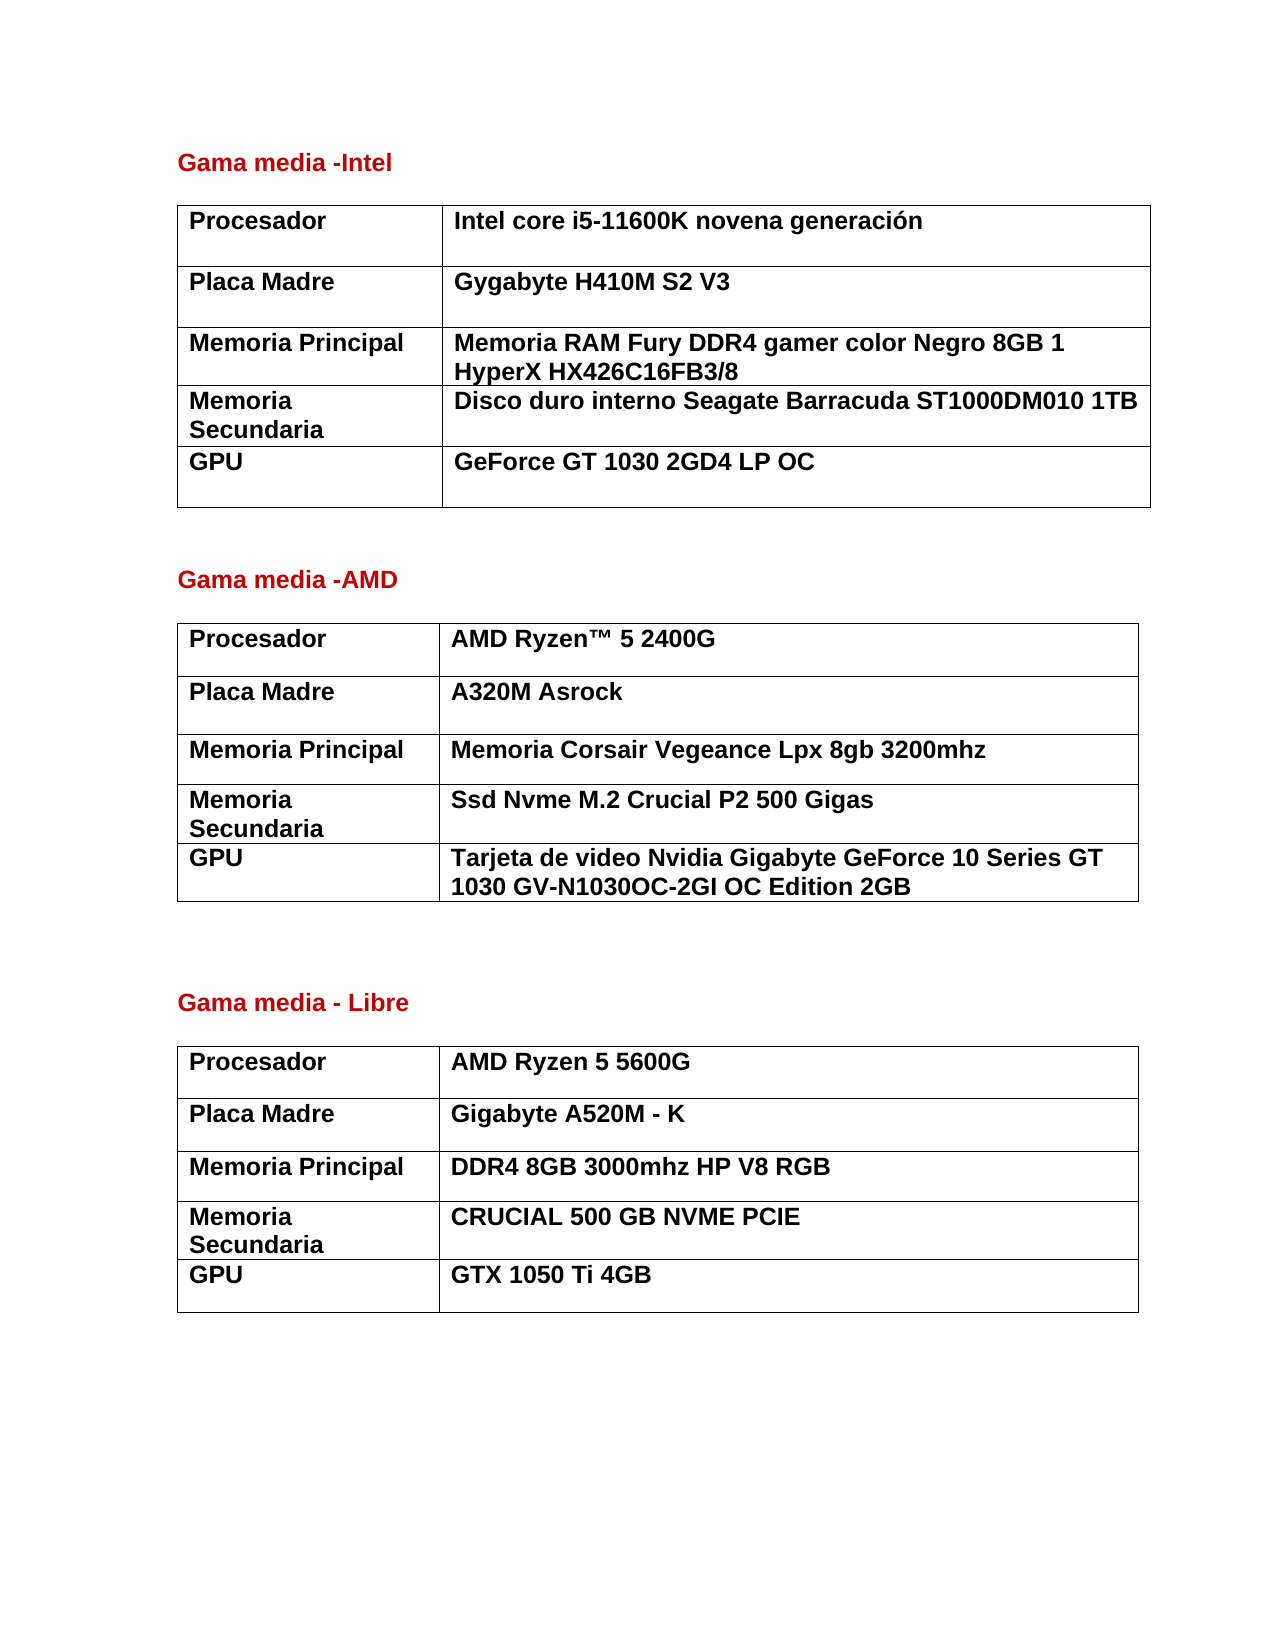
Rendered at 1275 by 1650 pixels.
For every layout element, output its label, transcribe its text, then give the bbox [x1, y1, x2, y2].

table_header Intel core i5-11600K novena generación [443, 206, 1150, 266]
table_header AMD Ryzen 5 5600G [440, 1047, 1138, 1098]
table_cell Memoria Secundaria [178, 785, 439, 842]
table_cell Gigabyte A520M - K [440, 1099, 1138, 1151]
table_header Procesador [178, 206, 442, 266]
table_cell GPU [178, 447, 442, 507]
table_cell Placa Madre [178, 267, 442, 327]
table_header Procesador [178, 1047, 439, 1098]
table_cell Memoria RAM Fury DDR4 gamer color Negro 8GB 1 HyperX HX426C16FB3/8 [739, 328, 1150, 385]
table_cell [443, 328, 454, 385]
table_header AMD Ryzen™ 5 2400G [440, 624, 1138, 676]
table_cell Placa Madre [178, 677, 439, 734]
text Gama media -Intel [177, 148, 1098, 176]
table_cell Memoria Principal [178, 328, 442, 385]
table_cell CRUCIAL 500 GB NVME PCIE [440, 1202, 1138, 1259]
table_cell Disco duro interno Seagate Barracuda ST1000DM010 1TB [443, 386, 1150, 446]
table_cell DDR4 8GB 3000mhz HP V8 RGB [440, 1152, 1138, 1201]
table_cell A320M Asrock [440, 677, 1138, 734]
table_cell GeForce GT 1030 2GD4 LP OC [443, 447, 1150, 507]
table_cell Tarjeta de video Nvidia Gigabyte GeForce 10 Series GT 1030 GV-N1030OC-2GI OC Edition 2GB [912, 844, 1138, 901]
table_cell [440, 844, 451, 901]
table_cell Gygabyte H410M S2 V3 [443, 267, 1150, 327]
table_header Procesador [178, 624, 439, 676]
table_cell Memoria Principal [178, 735, 439, 784]
table_cell Memoria Principal [178, 1152, 439, 1201]
table_cell Ssd Nvme M.2 Crucial P2 500 Gigas [440, 785, 1138, 842]
table_cell Placa Madre [178, 1099, 439, 1151]
text Gama media -AMD [177, 566, 1098, 594]
table_cell GPU [178, 1260, 439, 1312]
table_cell Memoria Secundaria [178, 386, 442, 446]
text Gama media - Libre [177, 988, 1098, 1017]
table_cell GTX 1050 Ti 4GB [440, 1260, 1138, 1312]
table_cell Memoria Corsair Vegeance Lpx 8gb 3200mhz [440, 735, 1138, 784]
table_cell GPU [178, 844, 439, 901]
table_cell Memoria Secundaria [178, 1202, 439, 1259]
